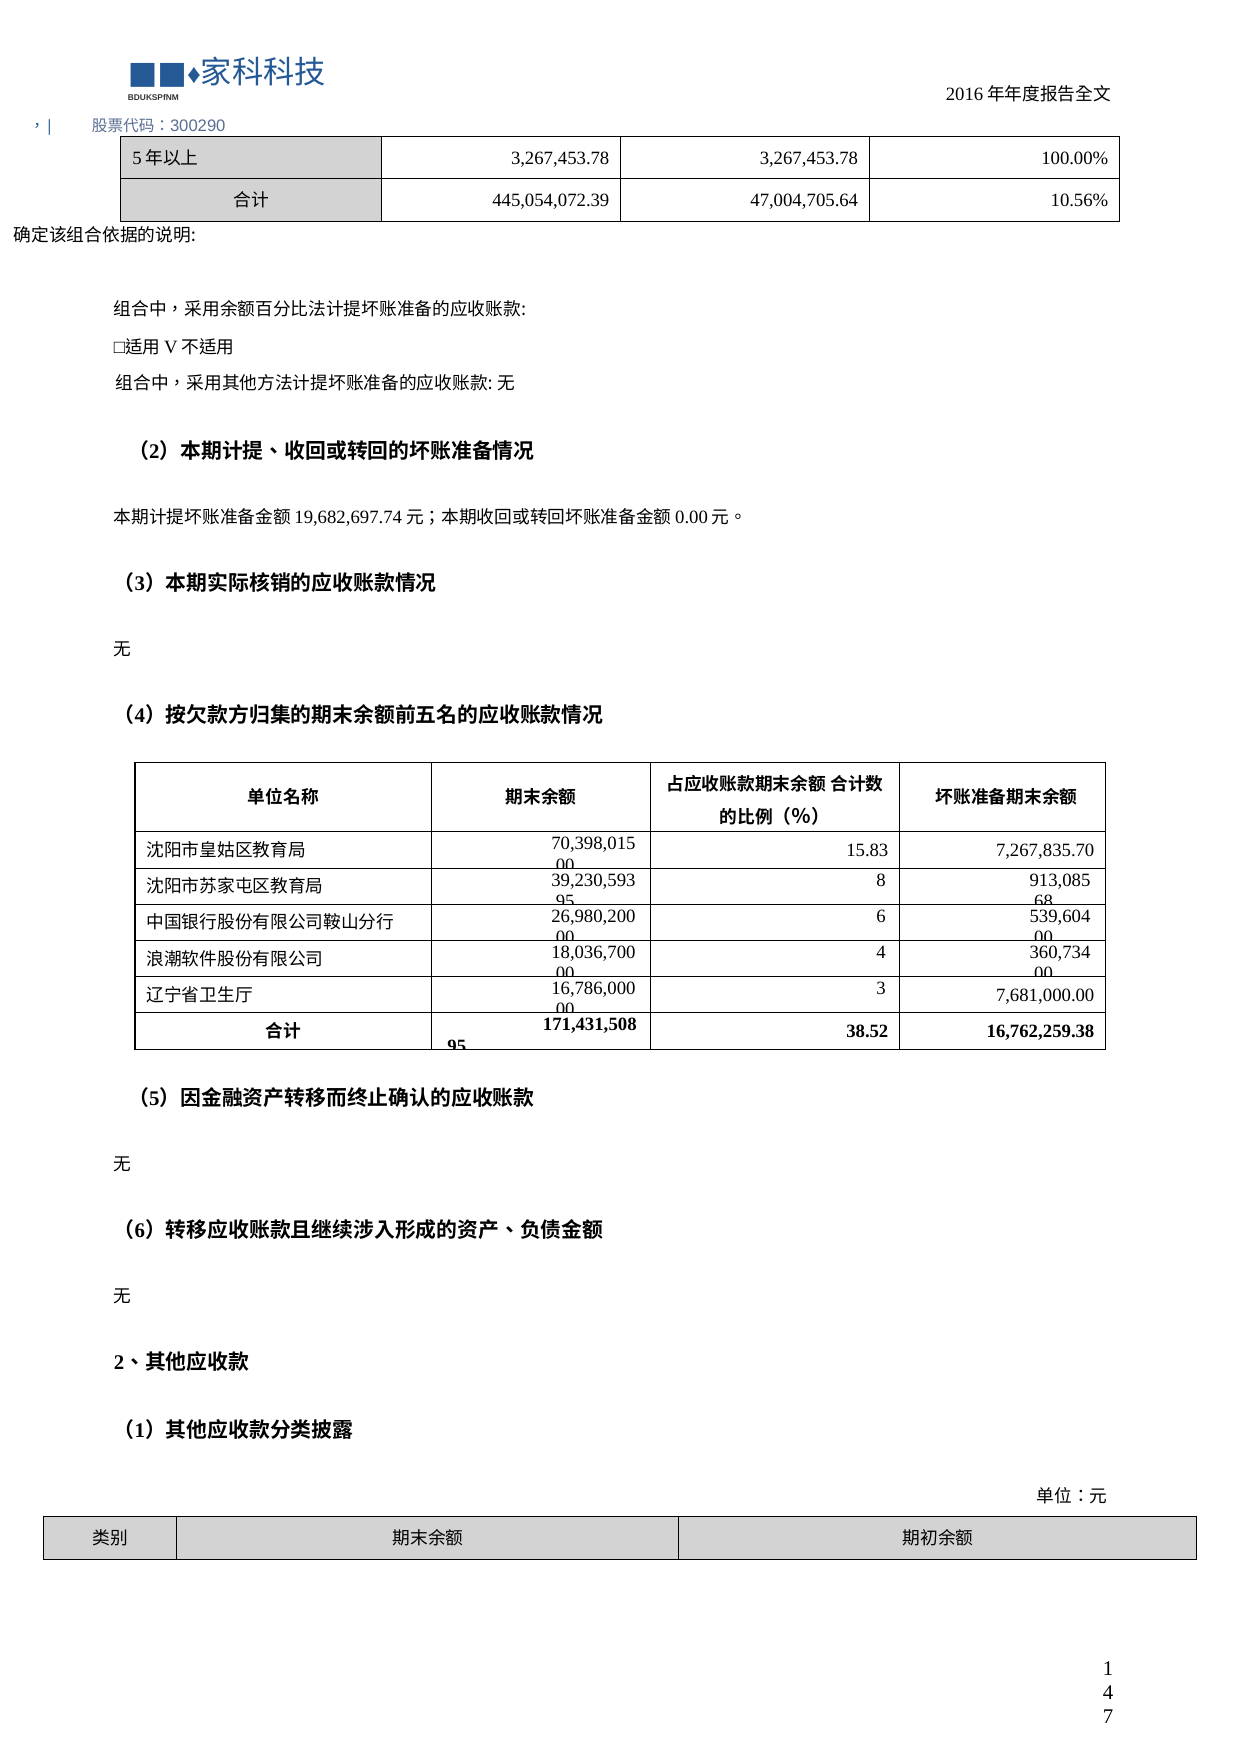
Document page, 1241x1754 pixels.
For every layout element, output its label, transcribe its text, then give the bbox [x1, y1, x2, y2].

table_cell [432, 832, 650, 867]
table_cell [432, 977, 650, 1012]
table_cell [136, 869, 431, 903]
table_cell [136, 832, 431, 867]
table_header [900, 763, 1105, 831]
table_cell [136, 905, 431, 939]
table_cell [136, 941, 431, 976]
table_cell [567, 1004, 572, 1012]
text □适用V不适用 [13, 335, 1227, 359]
text 单位：元 [1036, 1483, 1227, 1507]
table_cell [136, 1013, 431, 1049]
text 无 [13, 1283, 1227, 1307]
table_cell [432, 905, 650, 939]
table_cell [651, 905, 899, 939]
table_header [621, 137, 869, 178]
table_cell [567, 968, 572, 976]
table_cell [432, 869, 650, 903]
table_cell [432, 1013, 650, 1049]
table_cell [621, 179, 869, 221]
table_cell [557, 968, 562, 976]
text （1）其他应收款分类披露 [13, 1415, 1227, 1443]
text 无 [13, 1151, 1227, 1176]
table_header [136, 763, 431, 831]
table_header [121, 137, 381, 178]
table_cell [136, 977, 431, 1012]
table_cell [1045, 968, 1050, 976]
text 组合中，采用余额百分比法计提坏账准备的应收账款: [13, 296, 1227, 320]
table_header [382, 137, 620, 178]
text 2、其他应收款 [13, 1347, 1227, 1375]
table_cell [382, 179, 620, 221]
text 本期计提坏账准备金额19,682,697.74元；本期收回或转回坏账准备金额0.00元。 [13, 504, 1227, 528]
text 无 [13, 636, 1227, 660]
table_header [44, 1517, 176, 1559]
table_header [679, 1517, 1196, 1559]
text （5）因金融资产转移而终止确认的应收账款 [128, 1083, 1227, 1112]
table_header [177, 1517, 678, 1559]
text 确定该组合依据的说明: [13, 222, 1227, 246]
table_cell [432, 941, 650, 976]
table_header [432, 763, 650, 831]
text （6）转移应收账款且继续涉入形成的资产、负债金额 [13, 1215, 1227, 1244]
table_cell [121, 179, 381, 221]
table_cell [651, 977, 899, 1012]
text （3）本期实际核销的应收账款情况 [13, 568, 1227, 596]
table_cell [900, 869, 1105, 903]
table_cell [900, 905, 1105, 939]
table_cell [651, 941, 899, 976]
text 组合中，采用其他方法计提坏账准备的应收账款: 无 [113, 359, 1227, 397]
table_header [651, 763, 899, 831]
text ，| 股票代码：300290 [29, 115, 1227, 136]
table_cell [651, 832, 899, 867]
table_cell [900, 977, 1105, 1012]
text （2）本期计提、收回或转回的坏账准备情况 [128, 436, 1227, 465]
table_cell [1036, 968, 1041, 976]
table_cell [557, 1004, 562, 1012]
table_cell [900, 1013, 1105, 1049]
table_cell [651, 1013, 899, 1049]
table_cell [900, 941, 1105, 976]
text （4）按欠款方归集的期末余额前五名的应收账款情况 [13, 700, 1227, 728]
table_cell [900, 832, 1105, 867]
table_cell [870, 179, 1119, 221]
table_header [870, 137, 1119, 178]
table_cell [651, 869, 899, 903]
